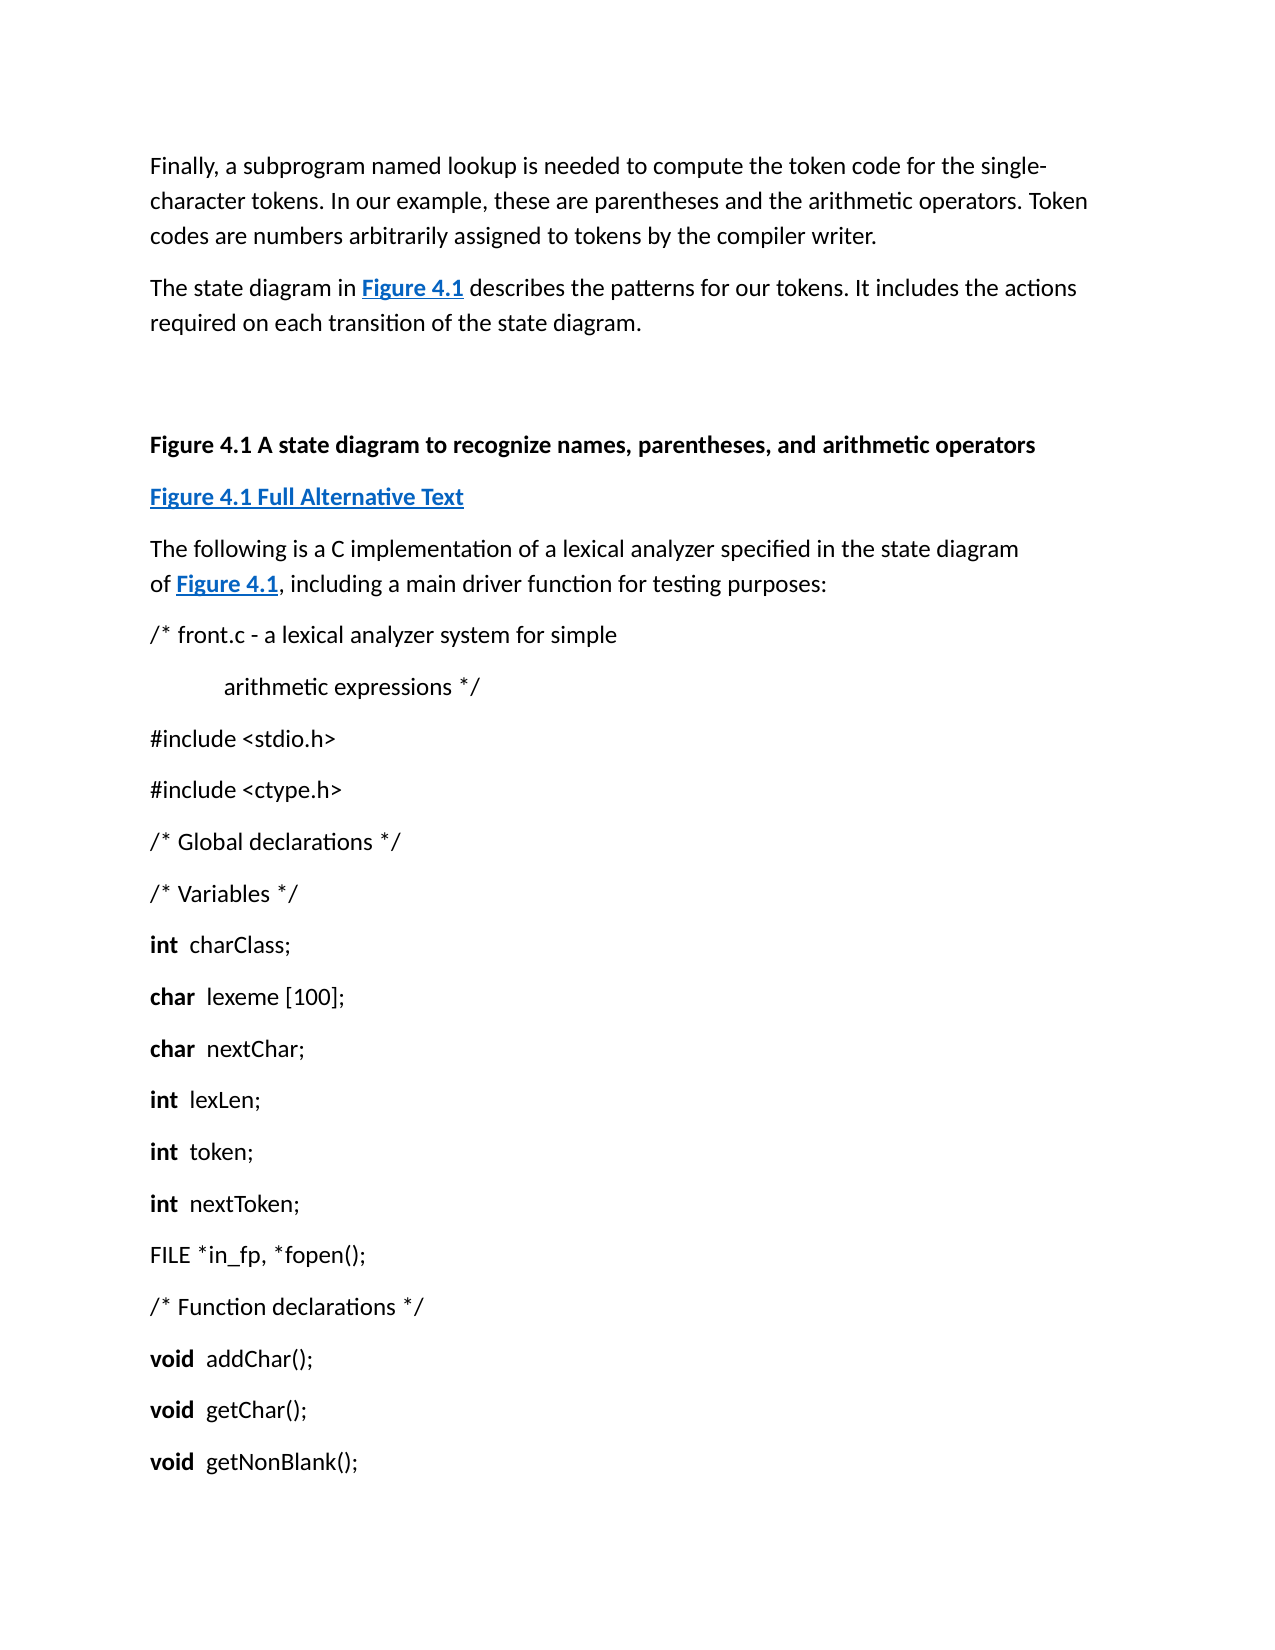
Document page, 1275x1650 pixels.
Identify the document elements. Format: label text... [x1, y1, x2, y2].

text void getChar(); [150, 1394, 1125, 1425]
text /* Variables */ [150, 878, 1125, 908]
text /* Global declarations */ [150, 826, 1125, 857]
text #include <stdio.h> [150, 723, 1125, 753]
text /* front.c - a lexical analyzer system for simple [150, 619, 1125, 650]
text int charClass; [150, 929, 1125, 960]
text Figure 4.1 Full Alternative Text [150, 481, 1125, 512]
text The state diagram in Figure 4.1 describes the patterns for our tokens. It includes the actions required on each transition of the state diagram. [150, 272, 1125, 337]
text int lexLen; [150, 1084, 1125, 1115]
text Figure 4.1 A state diagram to recognize names, parentheses, and arithmetic operators [150, 429, 1125, 460]
text /* Function declarations */ [150, 1291, 1125, 1322]
text Finally, a subprogram named lookup is needed to compute the token code for the single-character tokens. In our example, these are parentheses and the arithmetic operators. Token codes are numbers arbitrarily assigned to tokens by the compiler writer. [150, 150, 1125, 251]
text void addChar(); [150, 1343, 1125, 1373]
text #include <ctype.h> [150, 774, 1125, 805]
text char nextChar; [150, 1033, 1125, 1063]
text The following is a C implementation of a lexical analyzer specified in the state diagram of Figure 4.1, including a main driver function for testing purposes: [150, 533, 1125, 598]
text int token; [150, 1136, 1125, 1167]
text arithmetic expressions */ [150, 671, 1125, 702]
text FILE *in_fp, *fopen(); [150, 1239, 1125, 1270]
text char lexeme [100]; [150, 981, 1125, 1012]
text int nextToken; [150, 1188, 1125, 1218]
text void getNonBlank(); [150, 1446, 1125, 1477]
